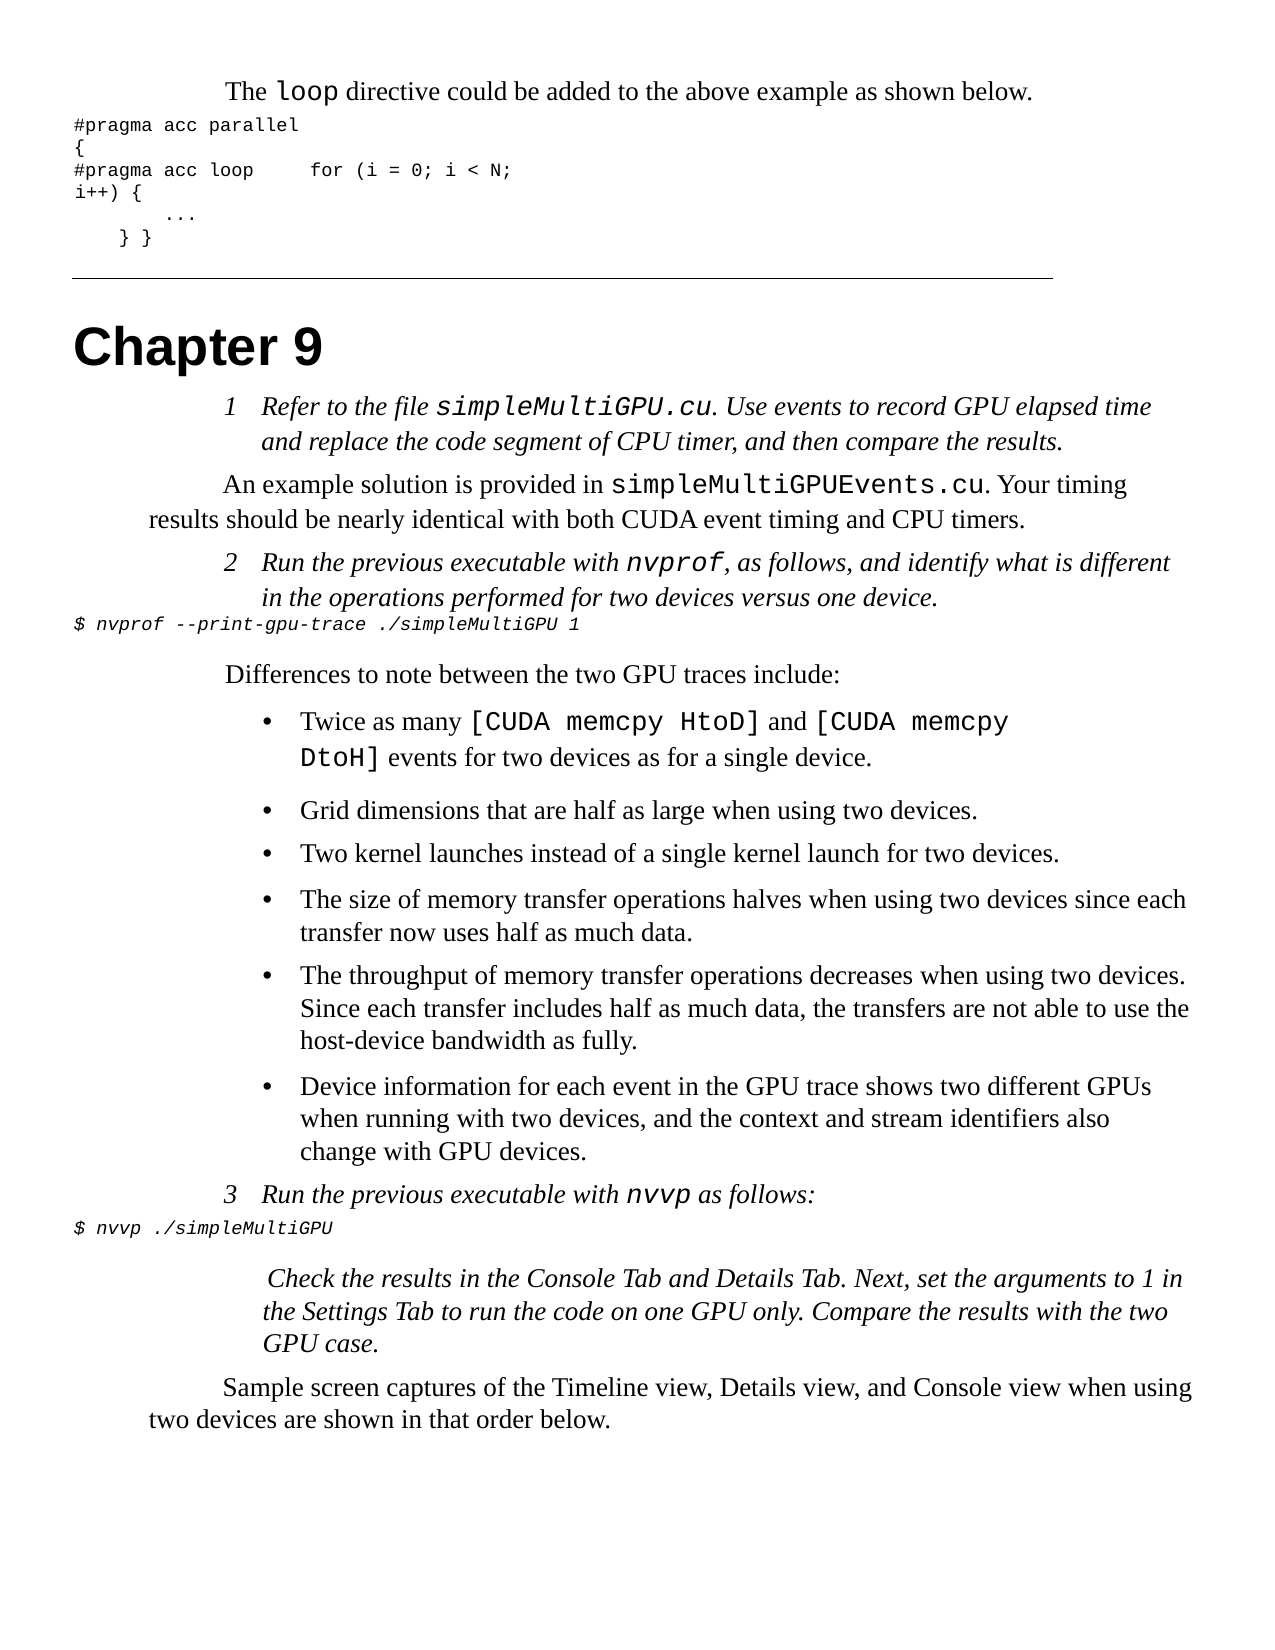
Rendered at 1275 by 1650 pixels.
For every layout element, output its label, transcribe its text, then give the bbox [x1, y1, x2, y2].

list The size of memory transfer operations halves when using two devices since each transfer now uses half as much data. [262, 883, 1193, 947]
list Twice as many [CUDA memcpy HtoD] and [CUDA memcpy [262, 705, 1193, 738]
list Device information for each event in the GPU trace shows two different GPUs when running with two devices, and the context and stream identifiers also change with GPU devices. [262, 1070, 1193, 1166]
list Refer to the file simpleMultiGPU.cu. Use events to record GPU elapsed time and replace the code segment of CPU timer, and then compare the results. [223, 390, 1193, 456]
text } } [73, 228, 296, 249]
list Two kernel launches instead of a single kernel launch for two devices. [262, 837, 1193, 869]
text Differences to note between the two GPU traces include: [225, 658, 1193, 689]
text An example solution is provided in simpleMultiGPUEvents.cu. Your timing results should be nearly identical with both CUDA event timing and CPU timers. [148, 468, 1193, 534]
text Check the results in the Console Tab and Details Tab. Next, set the arguments to 1 in the Settings Tab to run the code on one GPU only. Compare the results with the two GPU case. [262, 1262, 1193, 1358]
text Sample screen captures of the Timeline view, Details view, and Console view when using two devices are shown in that order below. [148, 1371, 1193, 1434]
list Run the previous executable with nvprof, as follows, and identify what is different in the operations performed for two devices versus one device. [223, 547, 1193, 612]
list Grid dimensions that are half as large when using two devices. [262, 794, 1193, 825]
text { [73, 138, 1185, 159]
text ... [73, 205, 1185, 226]
text #pragma acc parallel [73, 116, 1185, 137]
list The throughput of memory transfer operations decreases when using two devices. Since each transfer includes half as much data, the transfers are not able to use the host-device bandwidth as fully. [262, 959, 1193, 1055]
text DtoH] events for two devices as for a single device. [300, 741, 1193, 775]
text $ nvprof --print-gpu-trace ./simpleMultiGPU 1 [73, 615, 1062, 636]
subtitle Chapter 9 [73, 315, 1200, 377]
text #pragma acc loop for (i = 0; i < N; i++) { [73, 161, 544, 204]
text The loop directive could be added to the above example as shown below. [225, 75, 1193, 108]
text $ nvvp ./simpleMultiGPU [73, 1219, 1062, 1240]
list Run the previous executable with nvvp as follows: [223, 1178, 1193, 1212]
